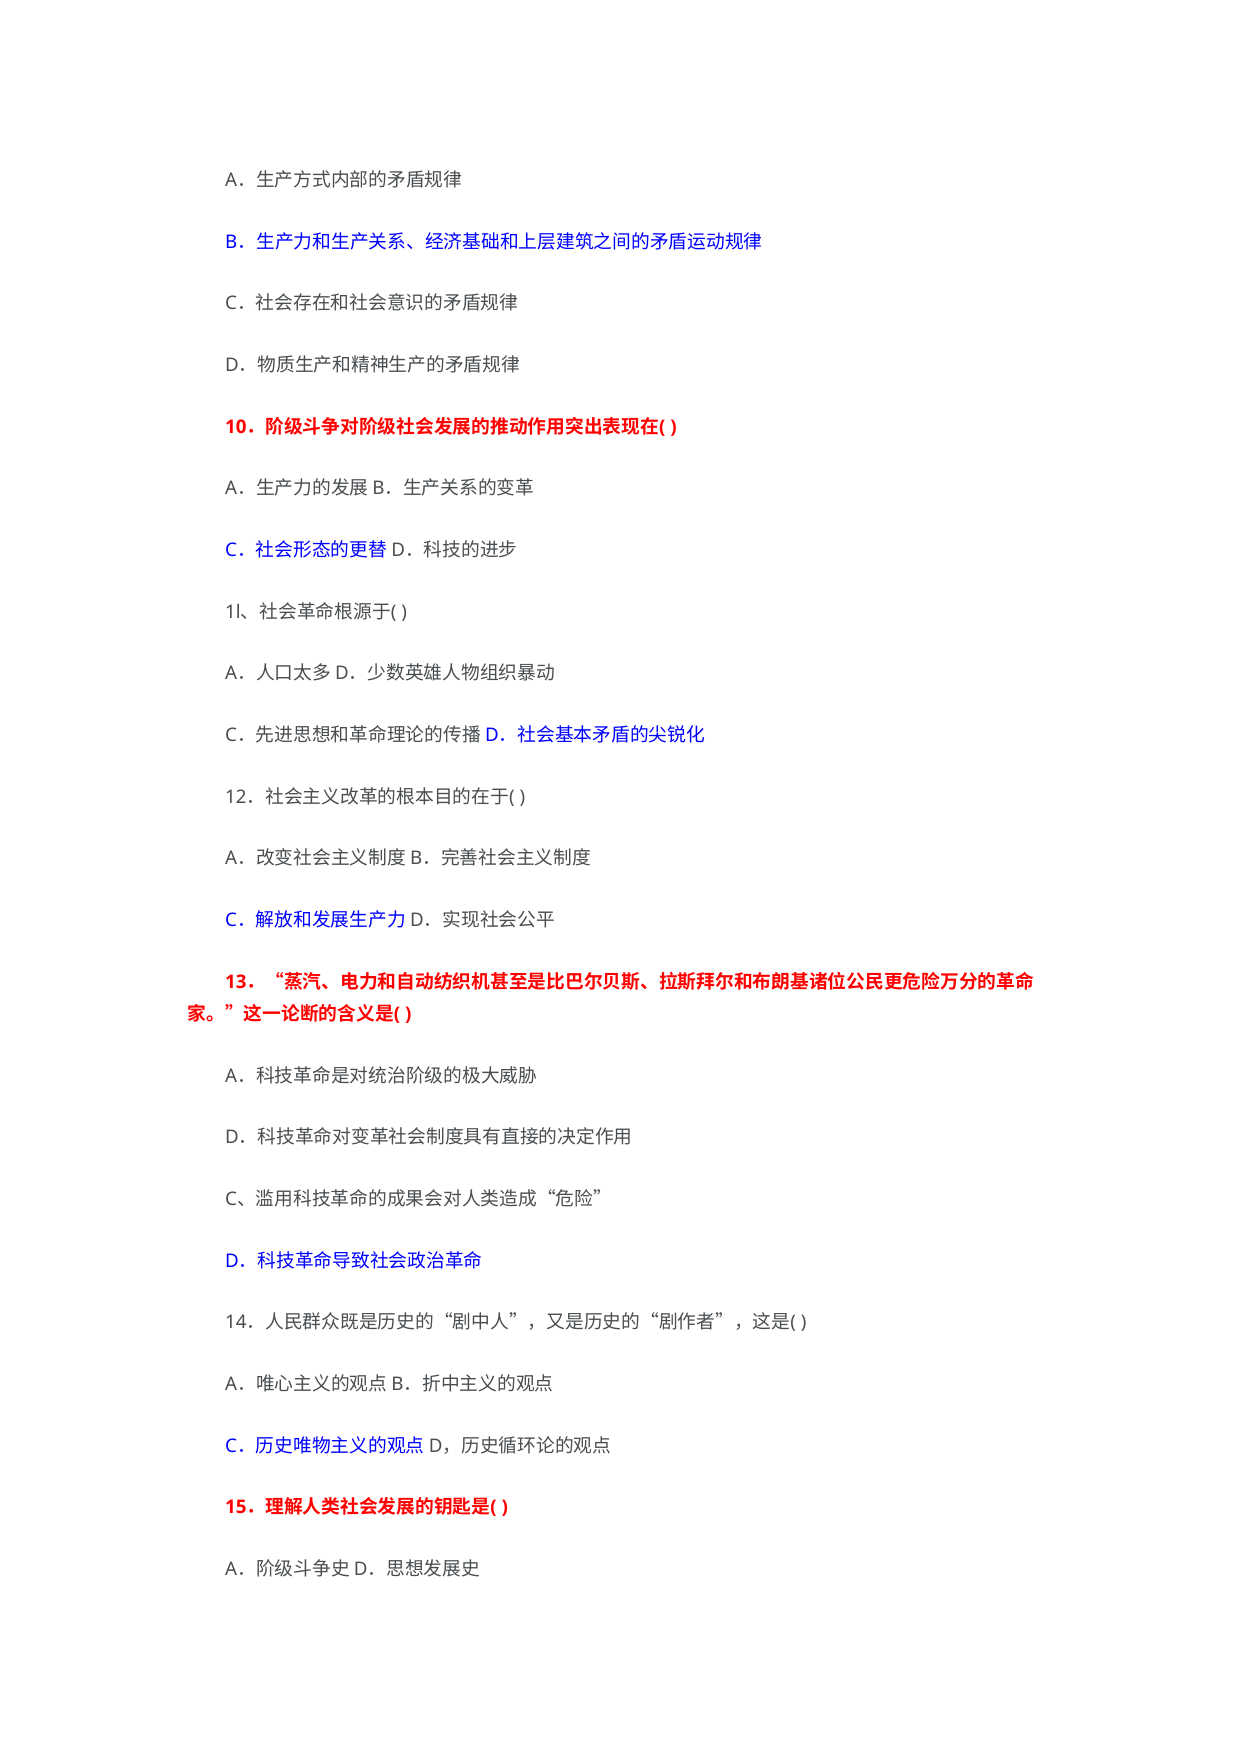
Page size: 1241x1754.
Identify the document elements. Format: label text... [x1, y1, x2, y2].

text D．物质生产和精神生产的矛盾规律 [187, 347, 1053, 379]
text D．科技革命导致社会政治革命 [187, 1243, 1053, 1275]
text C．社会存在和社会意识的矛盾规律 [187, 285, 1053, 318]
text 13．“蒸汽、电力和自动纺织机甚至是比巴尔贝斯、拉斯拜尔和布朗基诸位公民更危险万分的革命家。”这一论断的含义是( ) [187, 964, 1053, 1029]
text A．生产方式内部的矛盾规律 [187, 162, 1053, 194]
text C．先进思想和革命理论的传播 D．社会基本矛盾的尖锐化 [187, 717, 1053, 749]
text 1l、社会革命根源于( ) [187, 594, 1053, 626]
text 12．社会主义改革的根本目的在于( ) [187, 779, 1053, 811]
text C、滥用科技革命的成果会对人类造成“危险” [187, 1181, 1053, 1214]
text 15．理解人类社会发展的钥匙是( ) [187, 1489, 1053, 1522]
text A．人口太多 D．少数英雄人物组织暴动 [187, 655, 1053, 688]
text A．科技革命是对统治阶级的极大威胁 [187, 1058, 1053, 1090]
text A．改变社会主义制度 B．完善社会主义制度 [187, 840, 1053, 873]
text A．唯心主义的观点 B．折中主义的观点 [187, 1366, 1053, 1399]
text A．生产力的发展B．生产关系的变革 [187, 470, 1053, 503]
text 14．人民群众既是历史的“剧中人”，又是历史的“剧作者”，这是( ) [187, 1304, 1053, 1337]
text B．生产力和生产关系、经济基础和上层建筑之间的矛盾运动规律 [187, 224, 1053, 256]
text D．科技革命对变革社会制度具有直接的决定作用 [187, 1119, 1053, 1152]
text 10．阶级斗争对阶级社会发展的推动作用突出表现在( ) [187, 409, 1053, 441]
text C．社会形态的更替 D．科技的进步 [187, 532, 1053, 564]
text A．阶级斗争史 D．思想发展史 [187, 1551, 1053, 1584]
text C．历史唯物主义的观点 D，历史循环论的观点 [187, 1428, 1053, 1460]
text C．解放和发展生产力 D．实现社会公平 [187, 902, 1053, 934]
